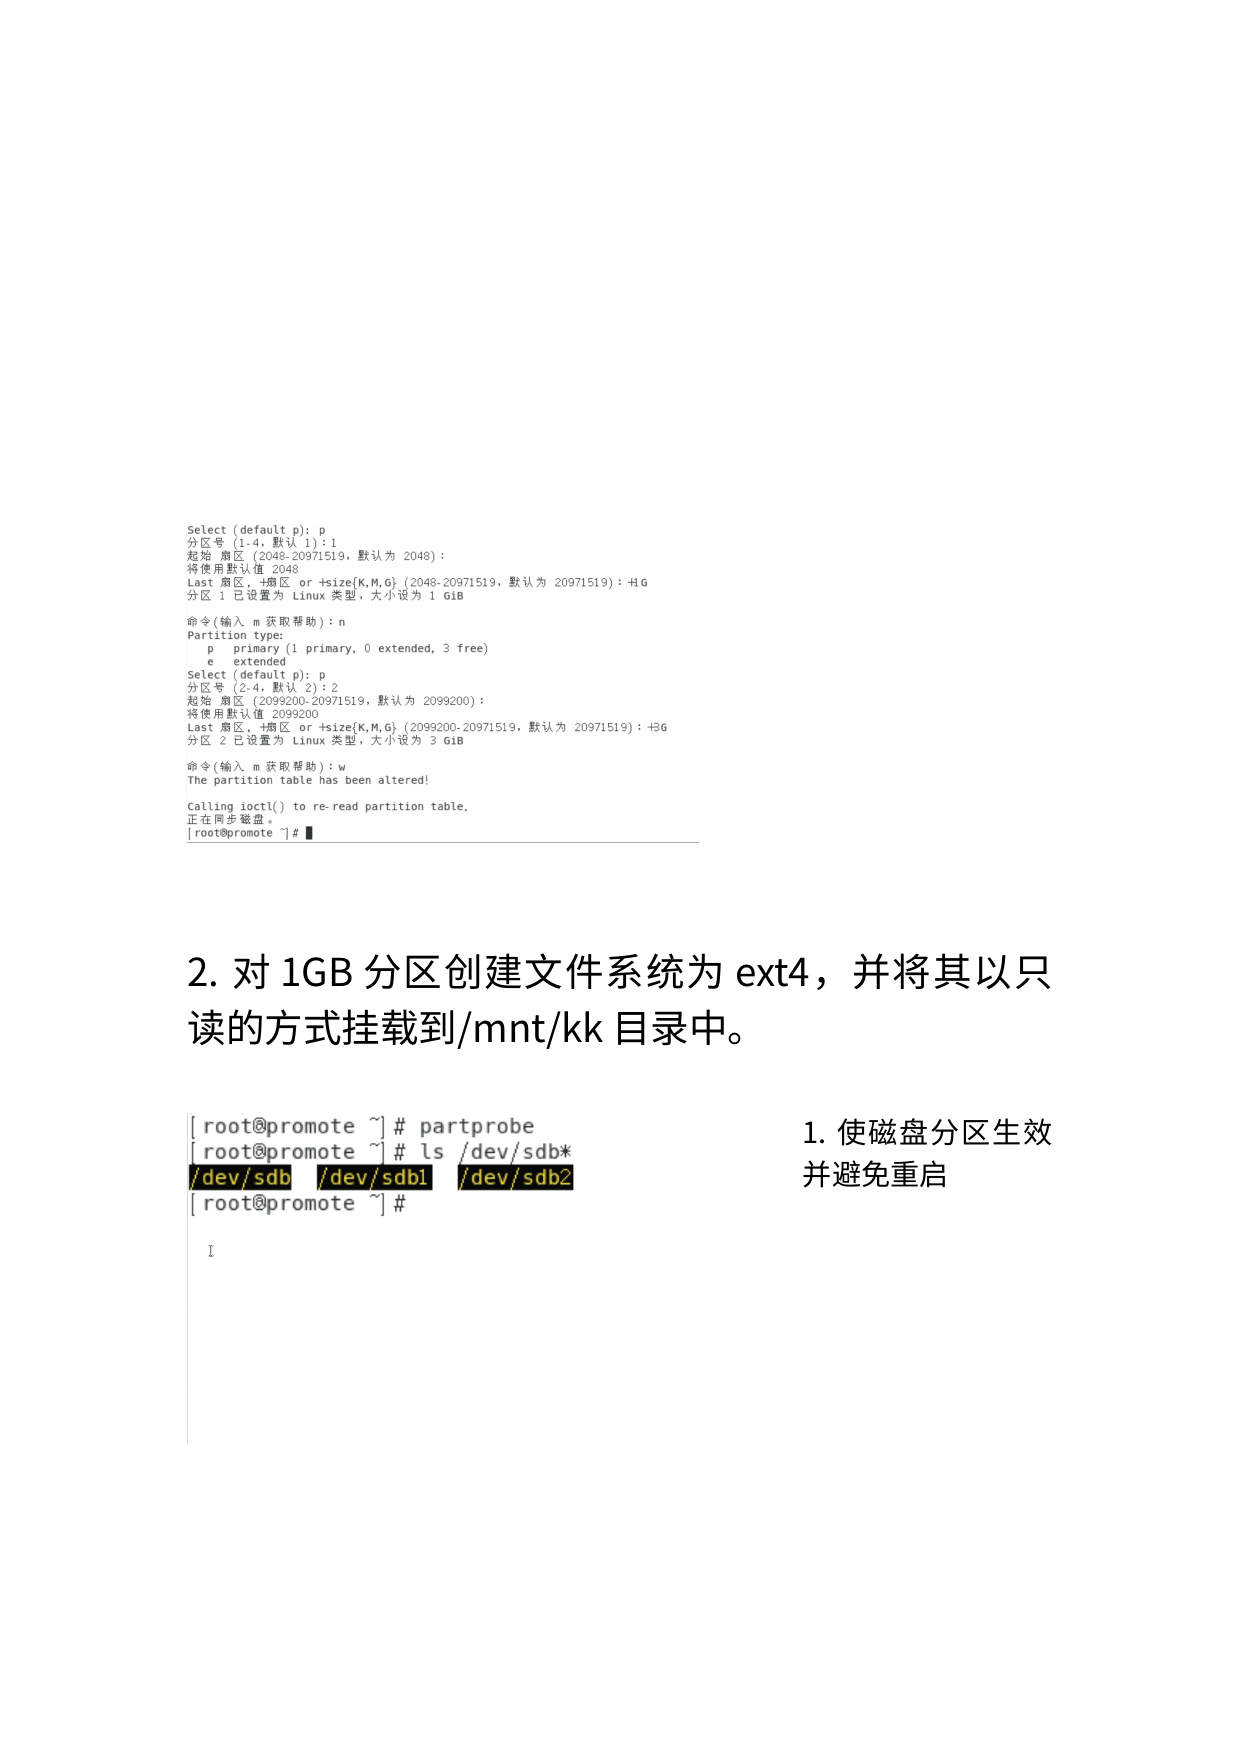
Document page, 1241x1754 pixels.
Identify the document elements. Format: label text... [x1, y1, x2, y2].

picture [186, 523, 700, 843]
text 1. 使磁盘分区生效并避免重启 [187, 1109, 1053, 1194]
picture [186, 1113, 778, 1444]
text 2. 对1GB分区创建文件系统为ext4，并将其以只读的方式挂载到/mnt/kk目录中。 [187, 942, 1053, 1053]
